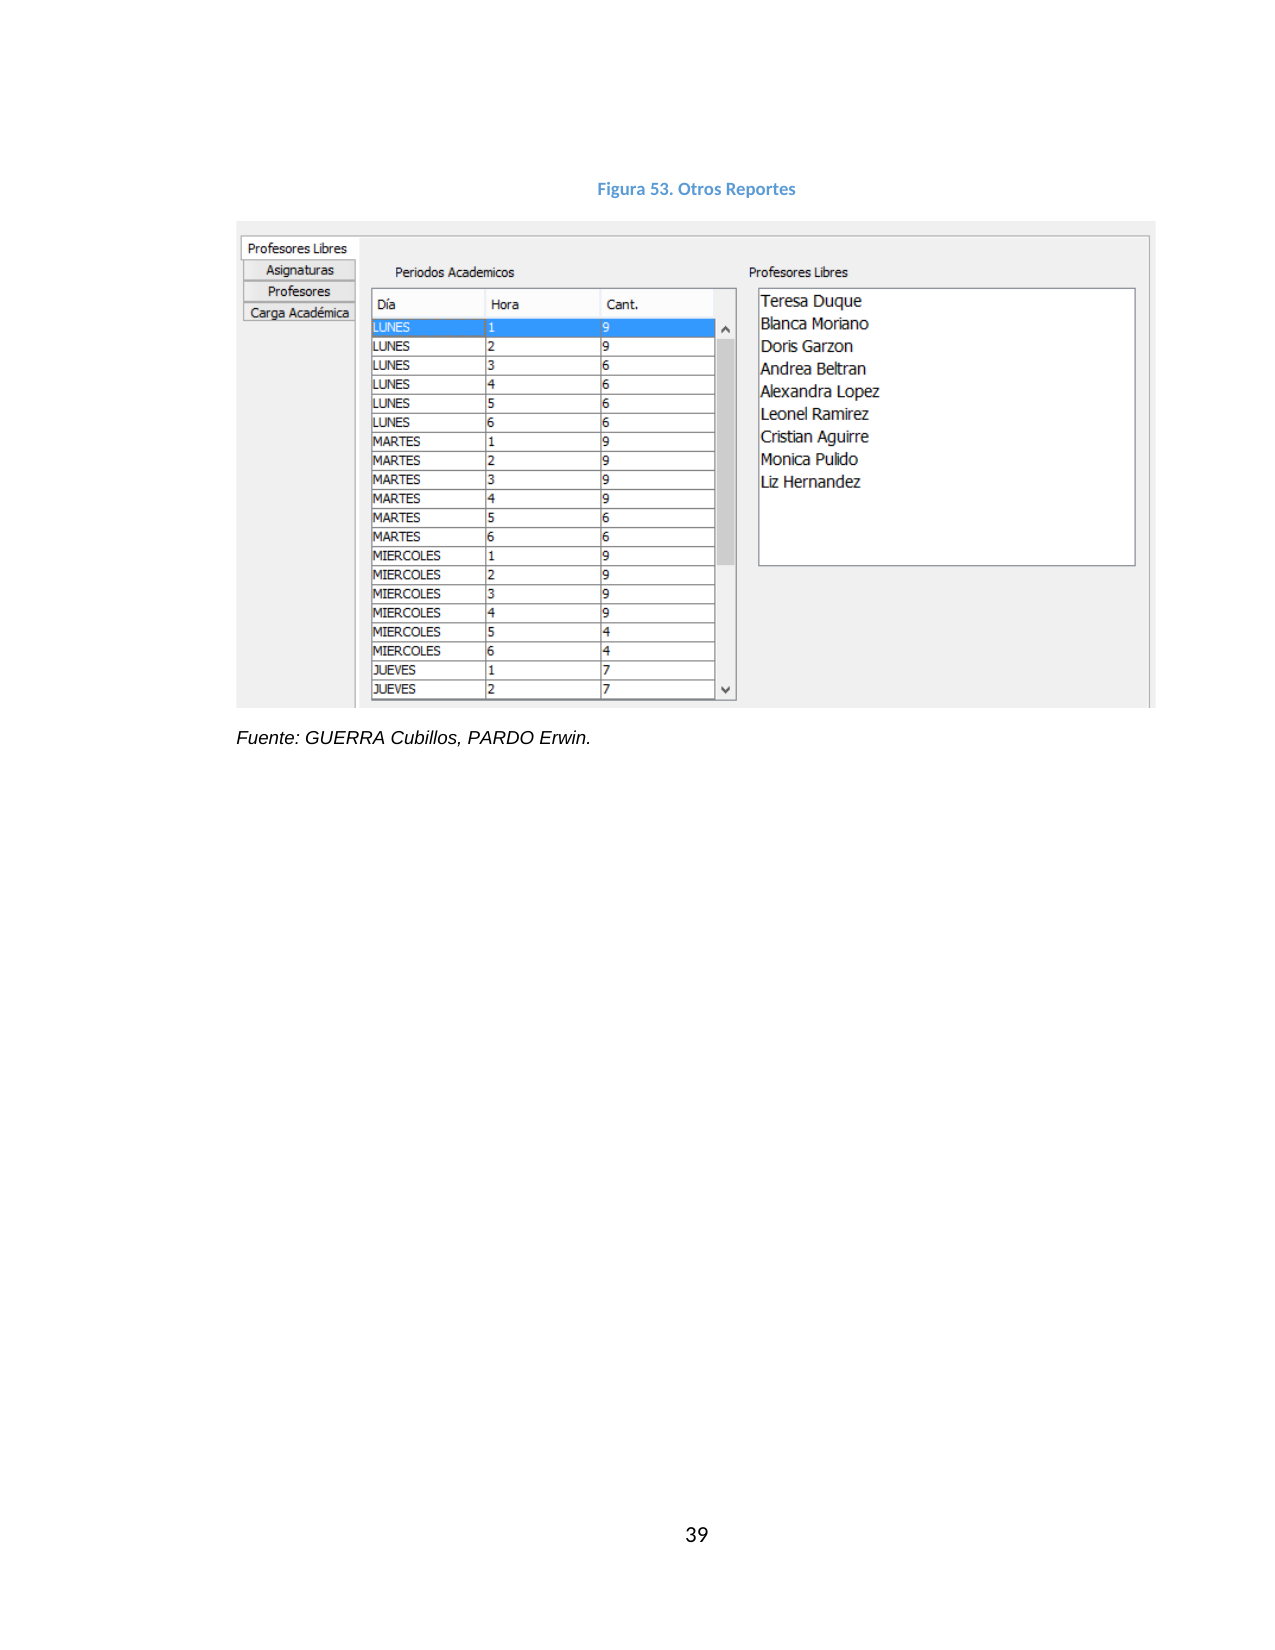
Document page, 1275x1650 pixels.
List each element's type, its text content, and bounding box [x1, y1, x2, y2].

picture [236, 221, 1156, 708]
text Fuente: GUERRA Cubillos, PARDO Erwin. [236, 727, 1157, 748]
